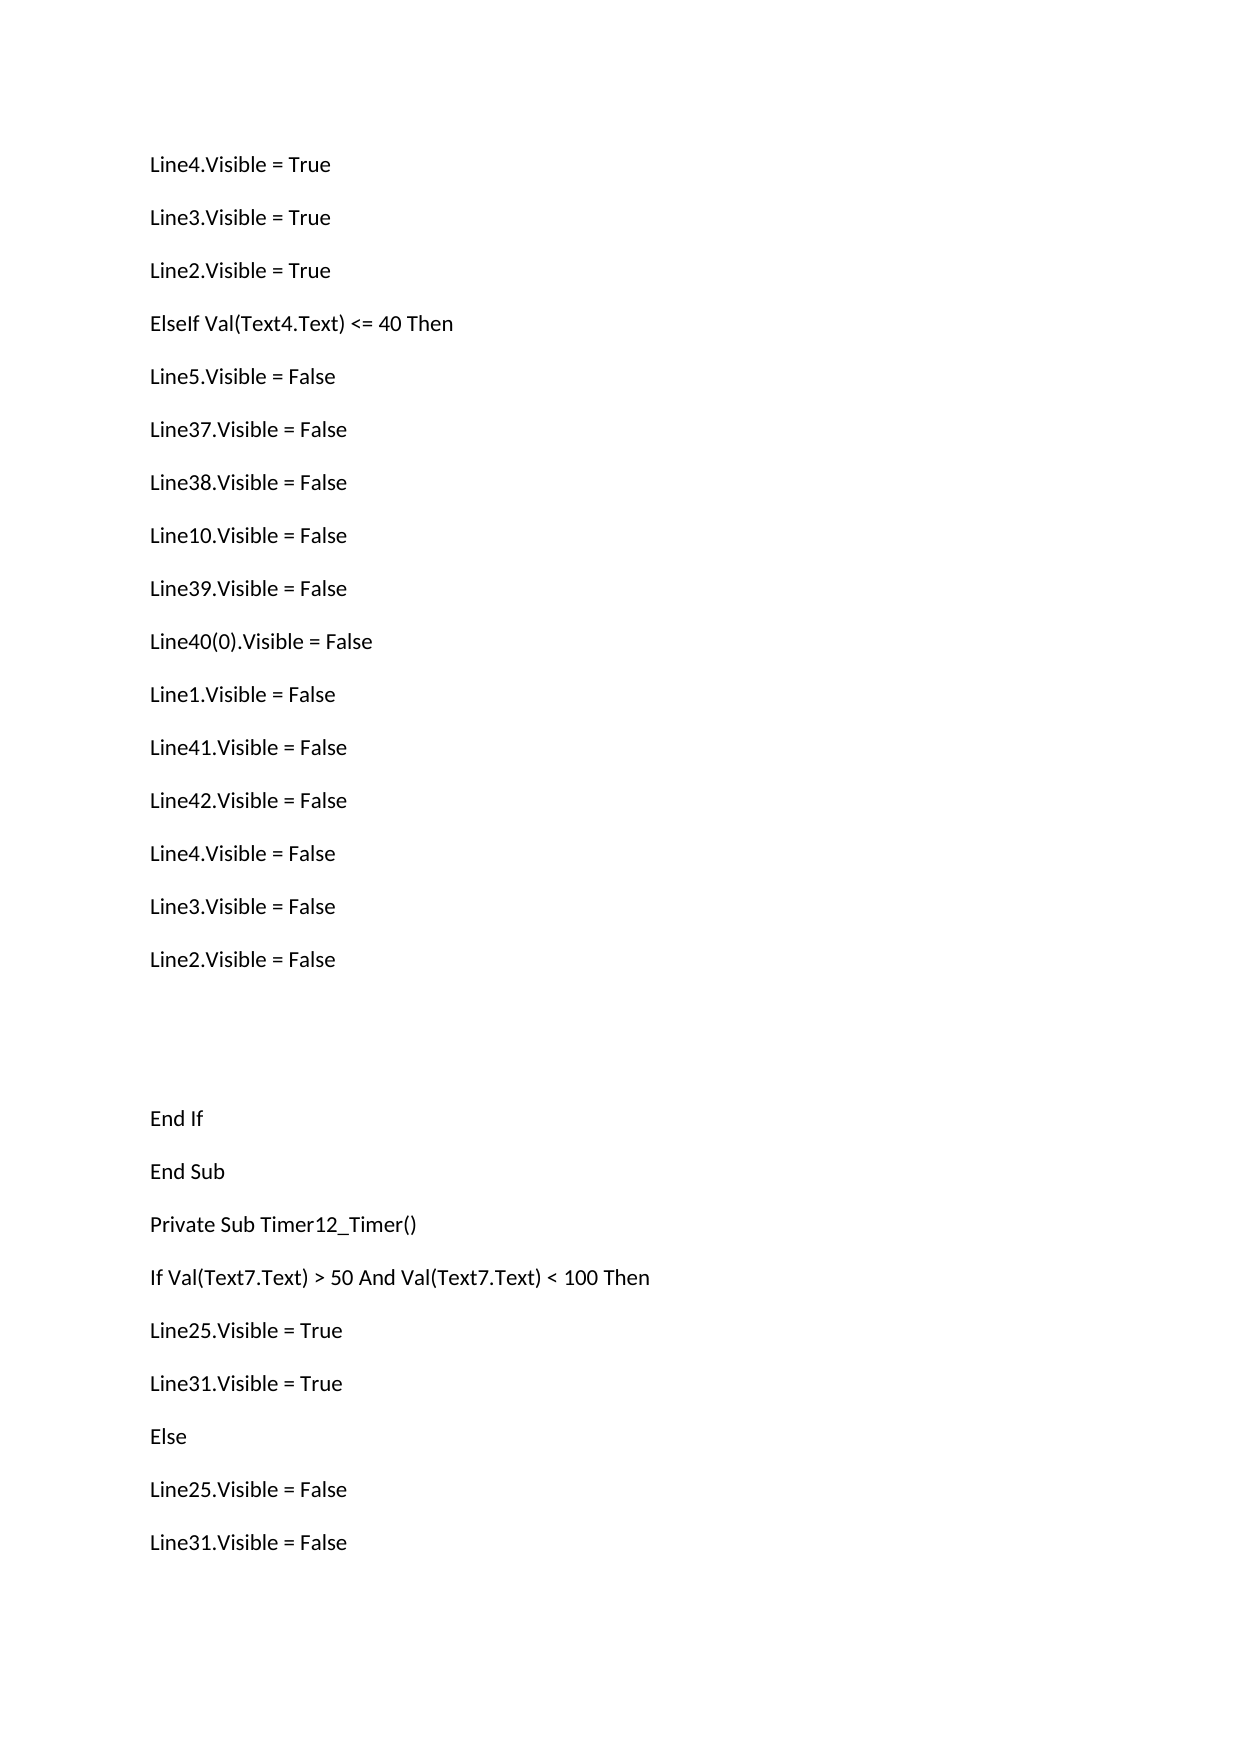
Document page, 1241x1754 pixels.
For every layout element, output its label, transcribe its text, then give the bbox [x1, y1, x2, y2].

text Line25.Visible = False [150, 1476, 1090, 1503]
text Line3.Visible = True [150, 203, 1090, 231]
text Line31.Visible = False [150, 1528, 1090, 1557]
text Line39.Visible = False [150, 574, 1090, 602]
text Line38.Visible = False [150, 468, 1090, 496]
text Line4.Visible = False [150, 839, 1090, 867]
text Line1.Visible = False [150, 680, 1090, 708]
text Line25.Visible = True [150, 1316, 1090, 1344]
text Line37.Visible = False [150, 415, 1090, 443]
text Private Sub Timer12_Timer() [150, 1210, 1090, 1238]
text End Sub [150, 1157, 1090, 1185]
text Line4.Visible = True [150, 150, 1090, 178]
text Else [150, 1422, 1090, 1451]
text Line3.Visible = False [150, 892, 1090, 920]
text If Val(Text7.Text) > 50 And Val(Text7.Text) < 100 Then [150, 1263, 1090, 1291]
text Line2.Visible = True [150, 256, 1090, 284]
text Line40(0).Visible = False [150, 627, 1090, 655]
text Line5.Visible = False [150, 362, 1090, 390]
text Line10.Visible = False [150, 521, 1090, 549]
text Line31.Visible = True [150, 1369, 1090, 1397]
text ElseIf Val(Text4.Text) <= 40 Then [150, 309, 1090, 337]
text End If [150, 1104, 1090, 1132]
text Line41.Visible = False [150, 733, 1090, 761]
text Line42.Visible = False [150, 786, 1090, 814]
text Line2.Visible = False [150, 945, 1090, 973]
